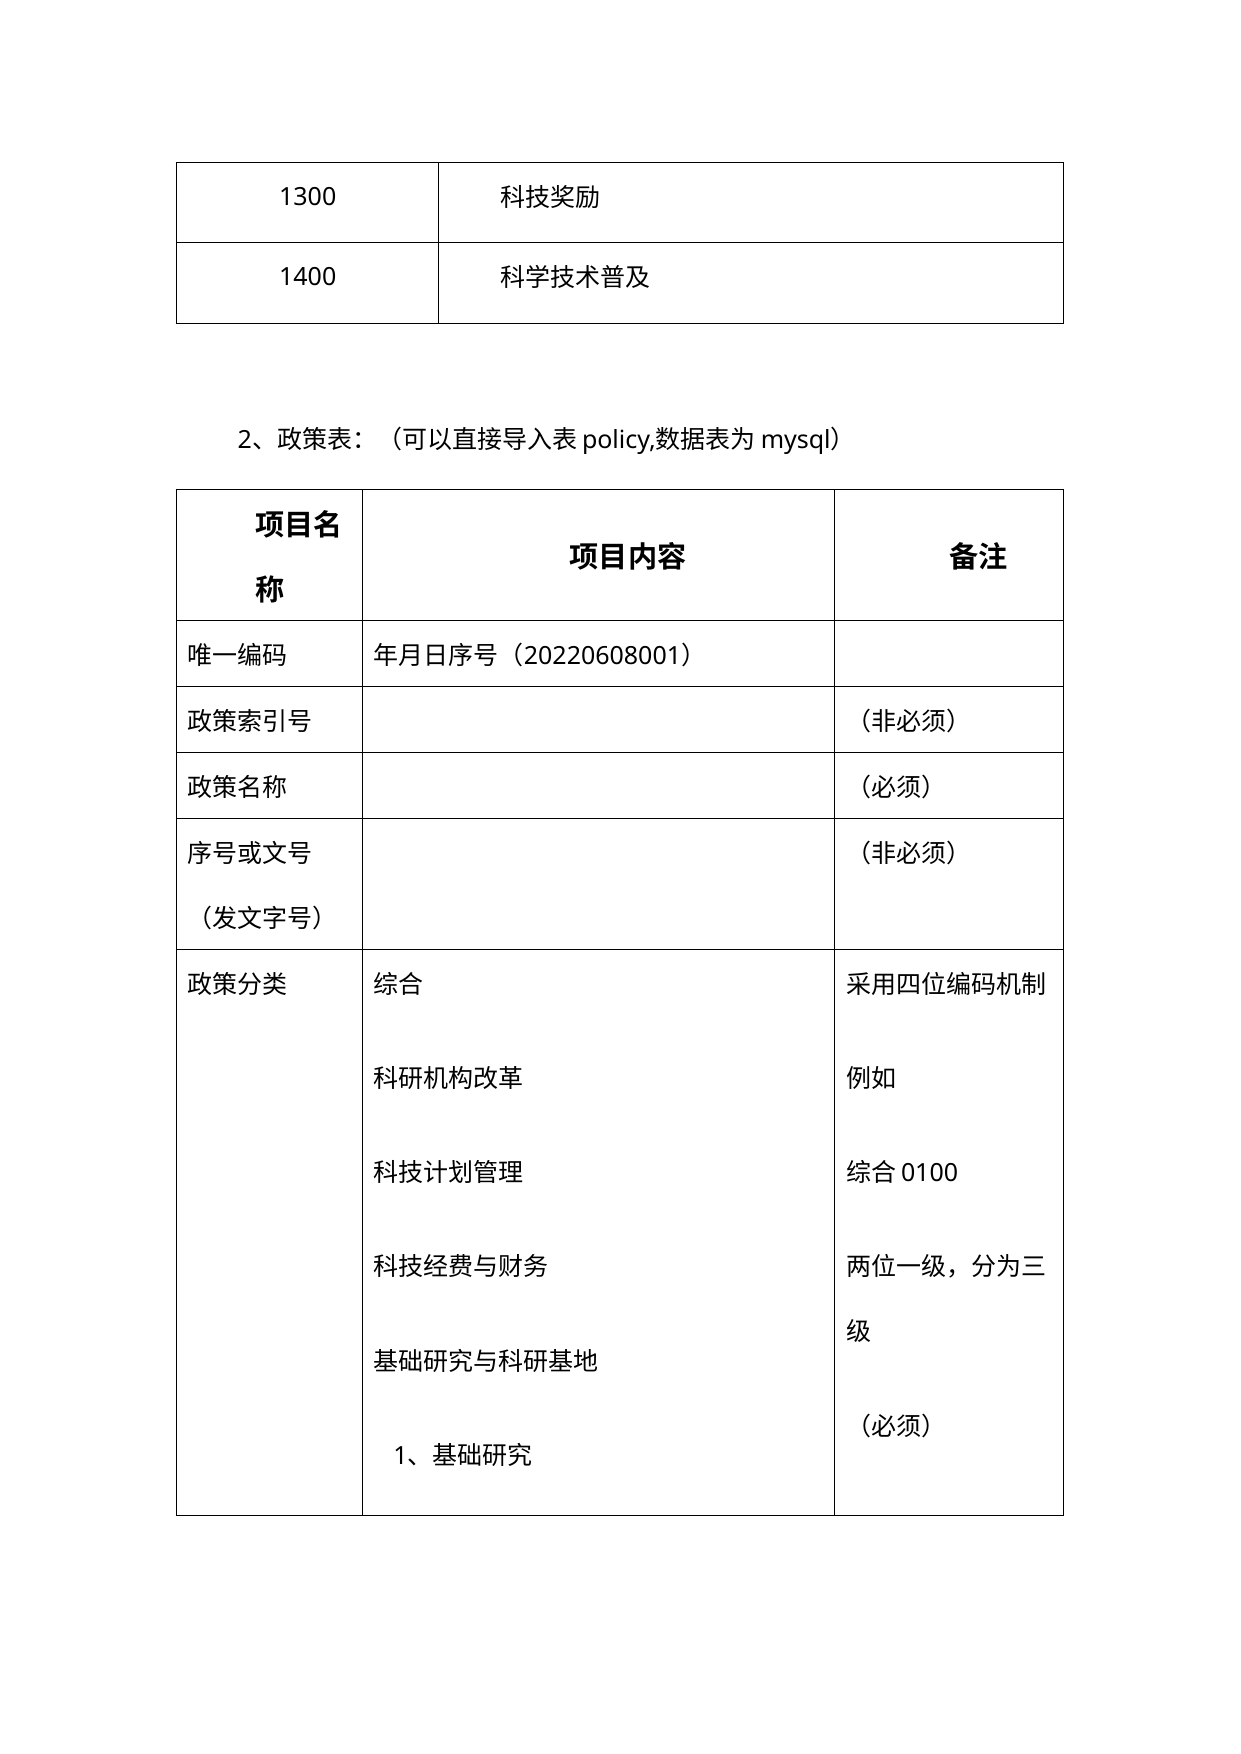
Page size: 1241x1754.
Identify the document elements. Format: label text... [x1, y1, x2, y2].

table_header 项目内容 [363, 490, 834, 620]
table_cell 序号或文号（发文字号） [177, 819, 362, 949]
table_cell 科技奖励 [439, 163, 1063, 242]
table_cell 政策索引号 [177, 687, 362, 752]
table_cell 1400 [177, 243, 438, 323]
table_cell 科学技术普及 [439, 243, 1063, 323]
table_cell [835, 621, 1063, 686]
table_cell 唯一编码 [177, 621, 362, 686]
table_cell （非必须） [835, 819, 1063, 949]
table_header 项目名称 [177, 490, 362, 620]
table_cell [835, 950, 1063, 1515]
table_header 备注 [835, 490, 1063, 620]
table_cell [363, 819, 834, 949]
table_cell 年月日序号（20220608001） [363, 621, 834, 686]
table_cell 1300 [177, 163, 438, 242]
text 2、政策表：（可以直接导入表policy,数据表为mysql） [187, 406, 1053, 471]
table_cell [363, 687, 834, 752]
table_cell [363, 950, 834, 1515]
table_cell 政策名称 [177, 753, 362, 818]
table_cell （非必须） [835, 687, 1063, 752]
table_cell 政策分类 [177, 950, 362, 1515]
table_cell （必须） [835, 753, 1063, 818]
table_cell [363, 753, 834, 818]
